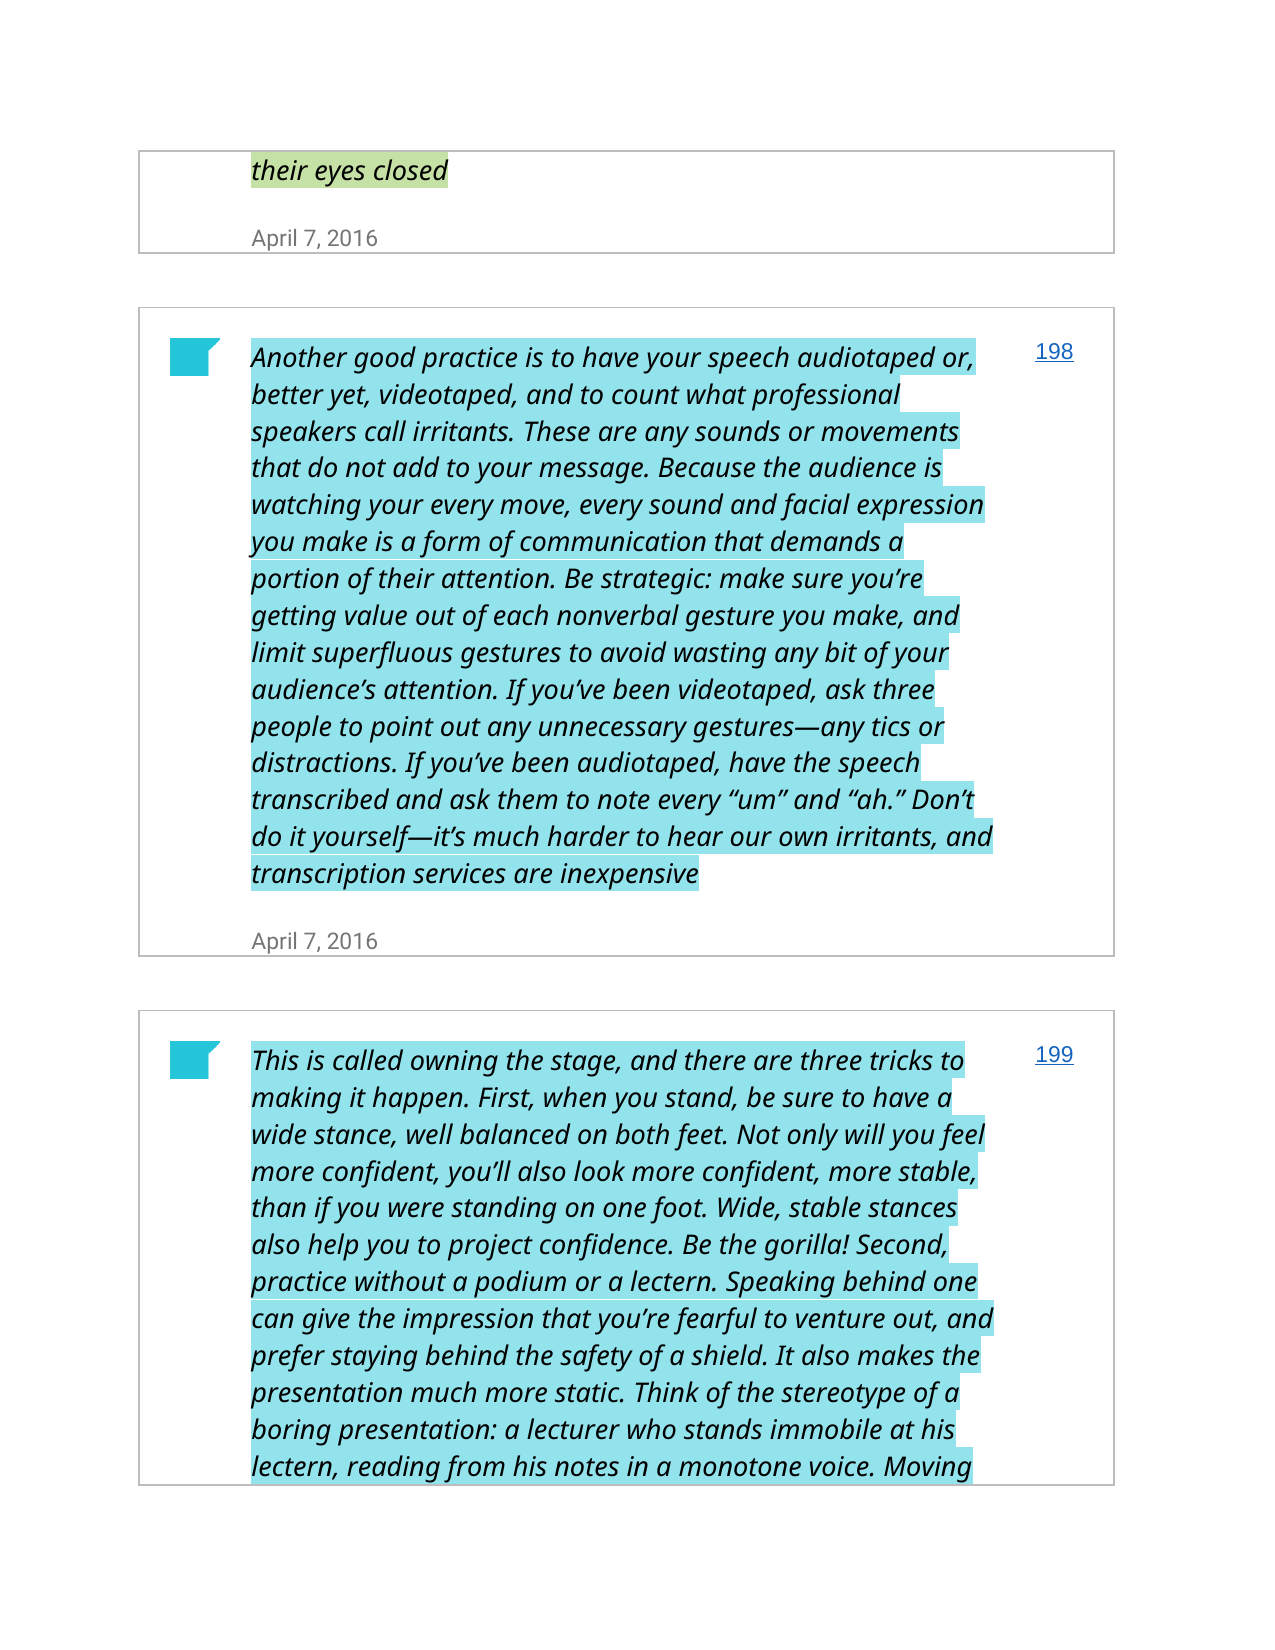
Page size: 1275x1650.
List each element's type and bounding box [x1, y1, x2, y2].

table_header [140, 1011, 1113, 1484]
picture [170, 1041, 220, 1079]
picture [170, 338, 220, 376]
table_header [140, 308, 1113, 955]
table_header [140, 152, 1113, 252]
